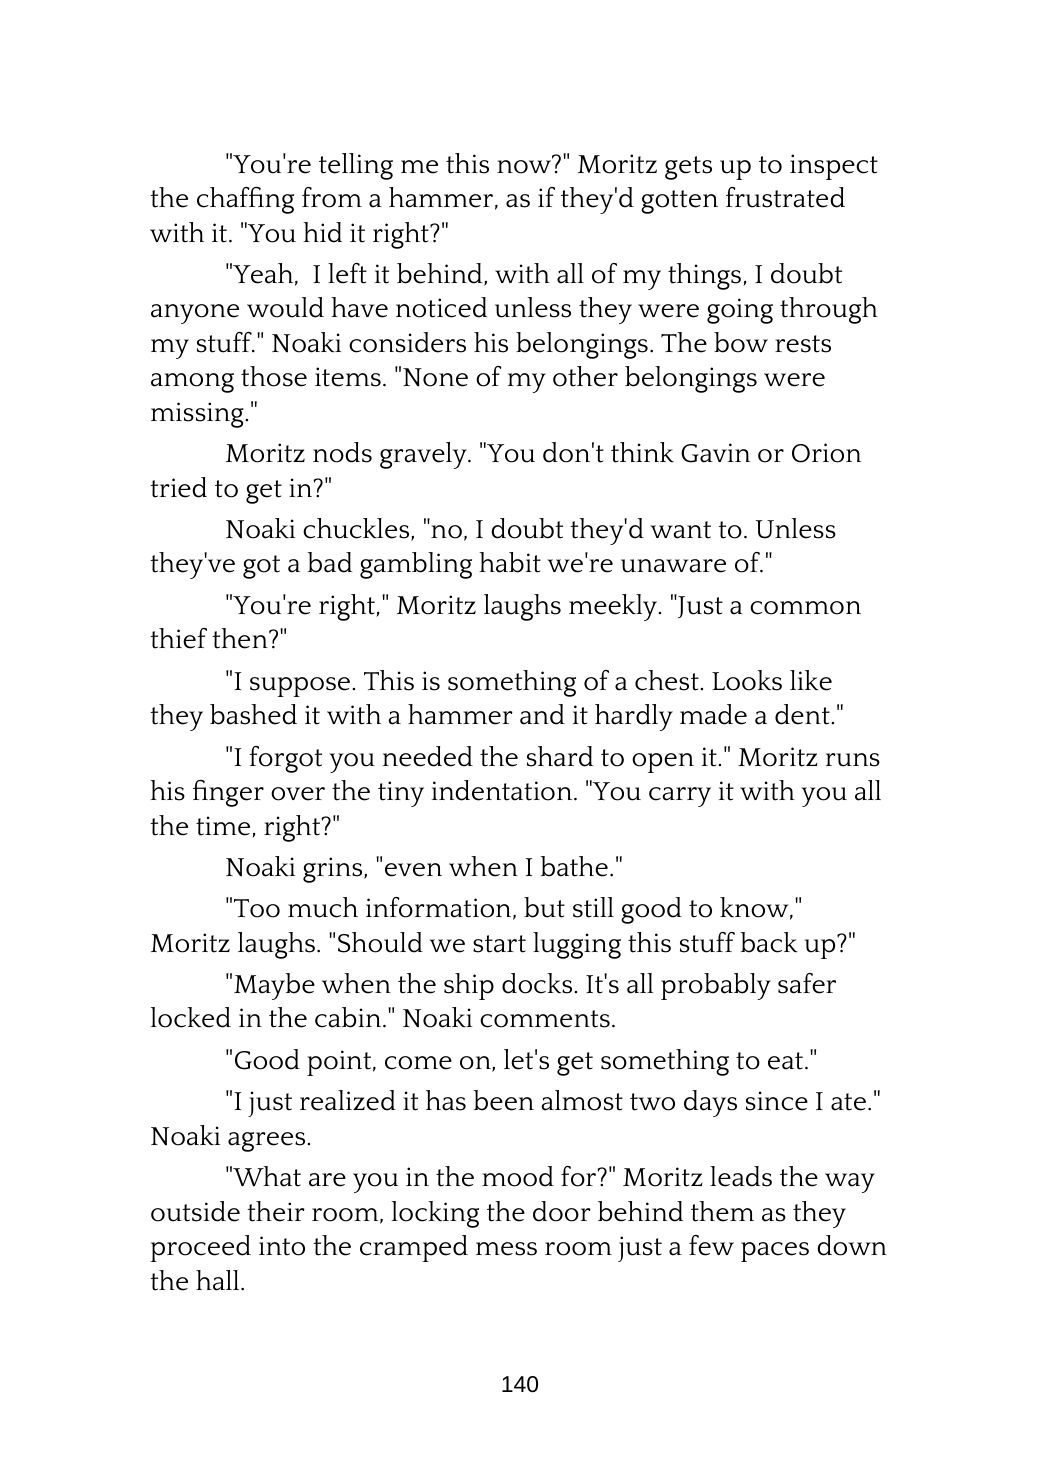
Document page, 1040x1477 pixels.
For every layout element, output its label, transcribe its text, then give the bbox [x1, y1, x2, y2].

text "I just realized it has been almost two days since I ate." Noaki agrees. [150, 1088, 889, 1152]
text "You're right," Moritz laughs meekly. "Just a common thief then?" [150, 591, 889, 656]
text "Good point, come on, let's get something to eat." [150, 1046, 889, 1076]
text Moritz nods gravely. "You don't think Gavin or Orion tried to get in?" [150, 439, 889, 504]
text "Yeah, I left it behind, with all of my things, I doubt anyone would have noticed unless they were going through my stuff." Noaki considers his belongings. The bow rests among those items. "None of my other belongings were missing." [150, 260, 889, 428]
text Noaki chuckles, "no, I doubt they'd want to. Unless they've got a bad gambling habit we're unaware of." [150, 515, 889, 580]
text "You're telling me this now?" Moritz gets up to inspect the chaffing from a hammer, as if they'd gotten frustrated with it. "You hid it right?" [150, 150, 889, 249]
text "Maybe when the ship docks. It's all probably safer locked in the cabin." Noaki comments. [150, 970, 889, 1035]
text "I forgot you needed the shard to open it." Moritz runs his finger over the tiny indentation. "You carry it with you all the time, right?" [150, 743, 889, 842]
text Noaki grins, "even when I bathe." [150, 853, 889, 883]
text "Too much information, but still good to know," Moritz laughs. "Should we start lugging this stuff back up?" [150, 894, 889, 959]
text "What are you in the mood for?" Moritz leads the way outside their room, locking the door behind them as they proceed into the cramped mess room just a few paces down the hall. [150, 1163, 889, 1297]
text "I suppose. This is something of a chest. Looks like they bashed it with a hammer and it hardly made a dent." [150, 667, 889, 732]
